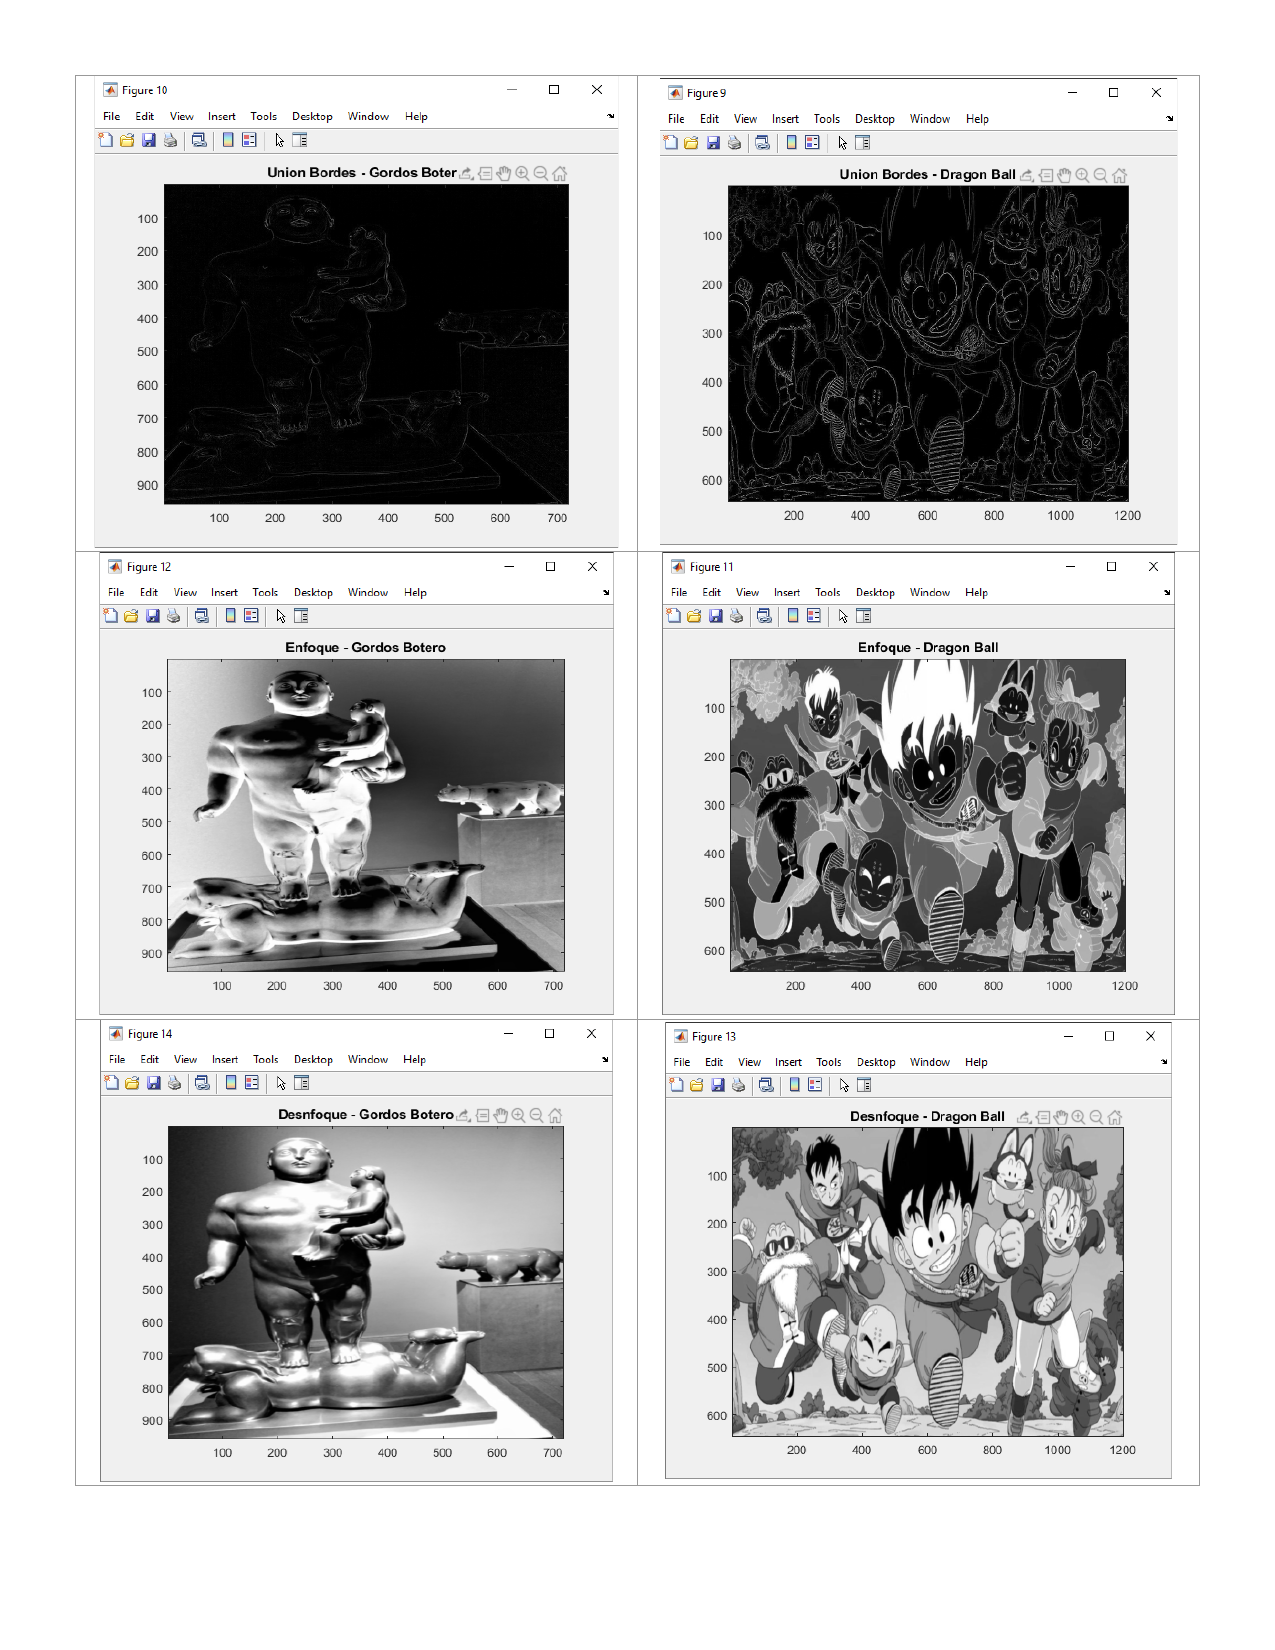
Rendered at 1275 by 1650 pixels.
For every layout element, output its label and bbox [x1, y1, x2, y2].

table_cell [76, 552, 637, 1019]
table_cell [638, 552, 1199, 1019]
table_cell [638, 1020, 1199, 1485]
picture [94, 76, 619, 548]
picture [99, 552, 614, 1015]
picture [665, 1022, 1172, 1479]
table_cell [76, 1020, 637, 1485]
picture [100, 1020, 613, 1482]
picture [660, 78, 1178, 545]
picture [662, 552, 1175, 1015]
table_cell [76, 76, 637, 551]
table_cell [638, 76, 1199, 551]
